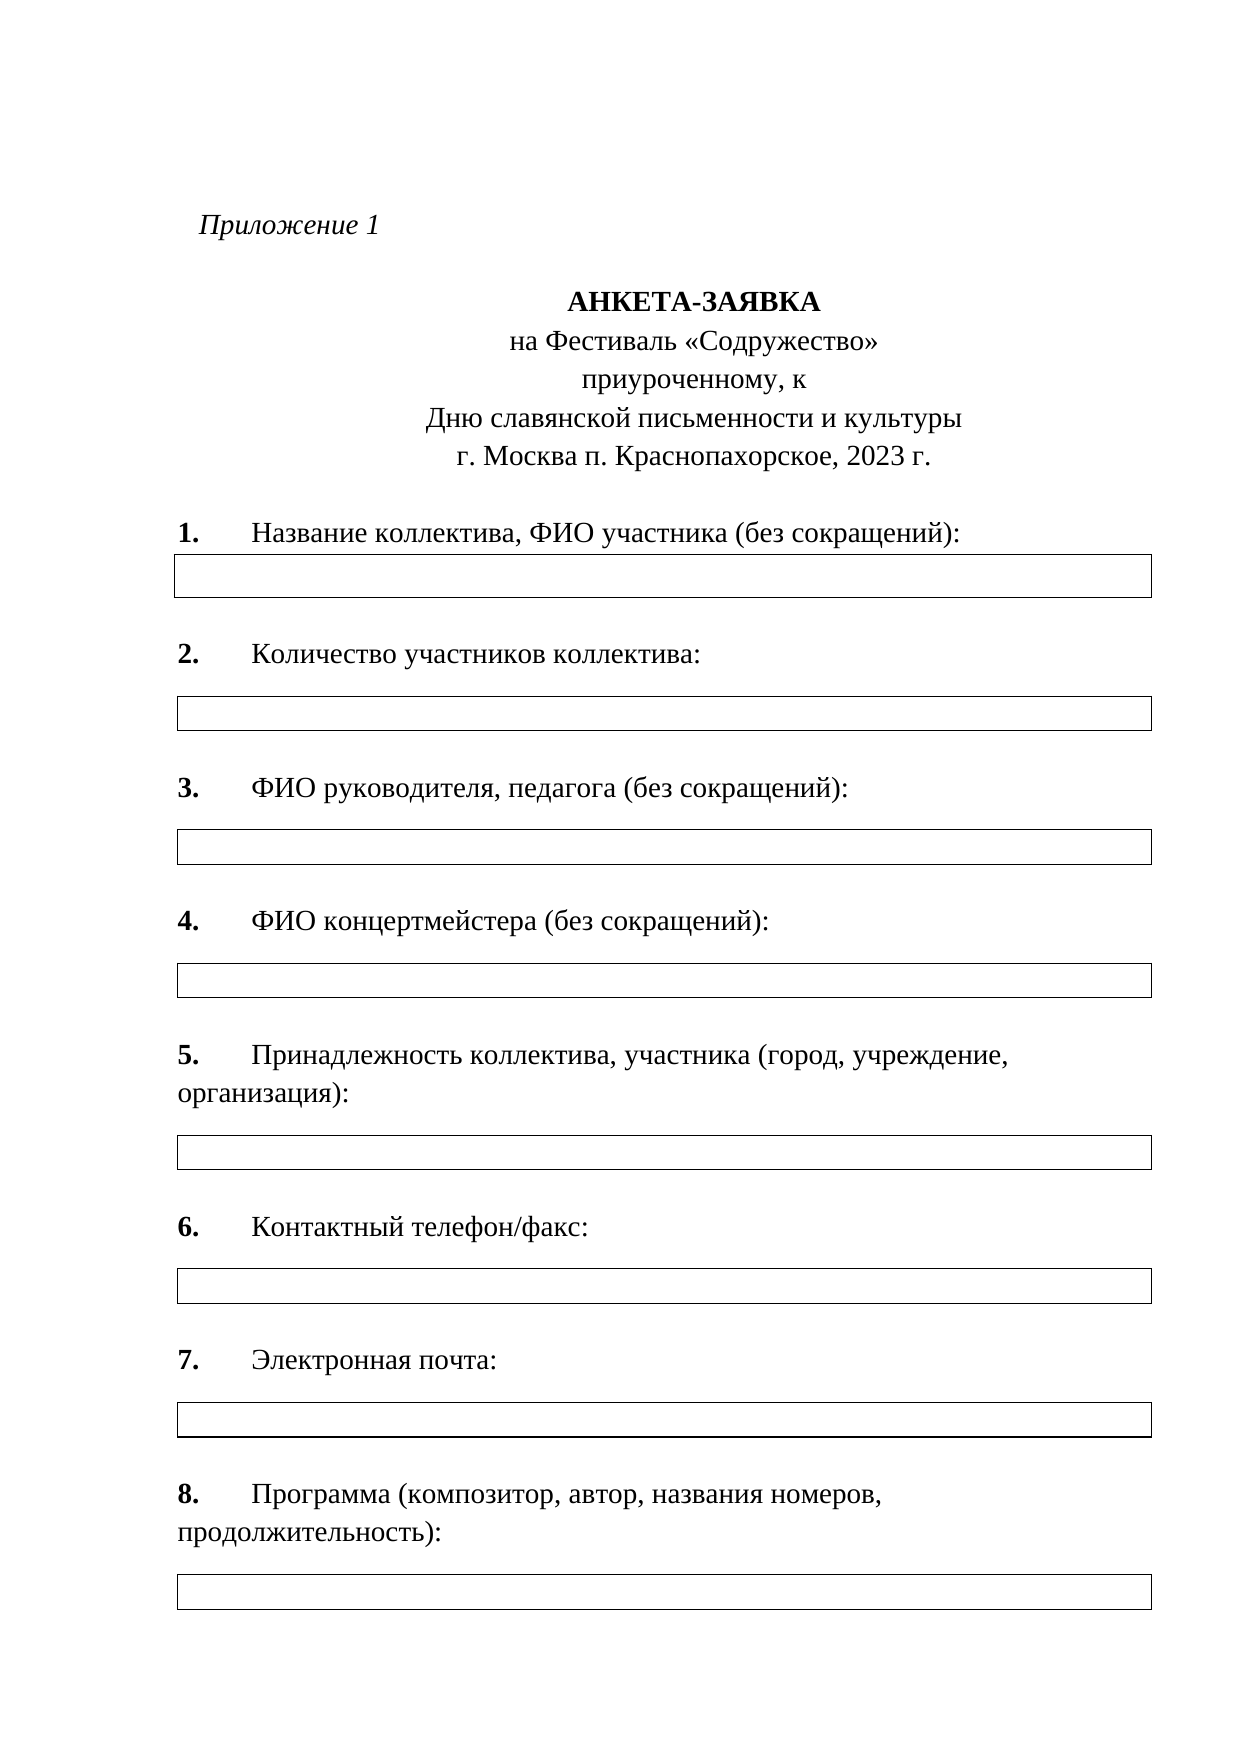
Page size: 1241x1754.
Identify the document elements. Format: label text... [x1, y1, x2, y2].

text г. Москва п. Краснопахорское, 2023 г. [177, 438, 1152, 472]
table_header [178, 1403, 1151, 1436]
table_header [178, 964, 1151, 997]
list ФИО руководителя, педагога (без сокращений): [177, 770, 1152, 803]
list Название коллектива, ФИО участника (без сокращений): [177, 515, 1152, 549]
list Электронная почта: [177, 1342, 1152, 1376]
text Дню славянской письменности и культуры [177, 400, 1152, 433]
table_header [178, 1269, 1151, 1303]
list Программа (композитор, автор, названия номеров, продолжительность): [177, 1476, 1152, 1548]
text приуроченному, к [177, 361, 1152, 395]
table_header [178, 697, 1151, 730]
table_header [178, 1575, 1151, 1608]
list ФИО концертмейстера (без сокращений): [177, 903, 1152, 937]
table_header [175, 555, 1151, 597]
table_header [178, 830, 1151, 864]
text на Фестиваль «Содружество» [177, 323, 1152, 356]
text Приложение 1 [199, 207, 1152, 241]
list Контактный телефон/факс: [177, 1209, 1152, 1242]
list Количество участников коллектива: [177, 636, 1152, 670]
list Принадлежность коллектива, участника (город, учреждение, организация): [177, 1037, 1152, 1109]
table_header [178, 1136, 1151, 1169]
text АНКЕТА-ЗАЯВКА [177, 284, 1152, 318]
